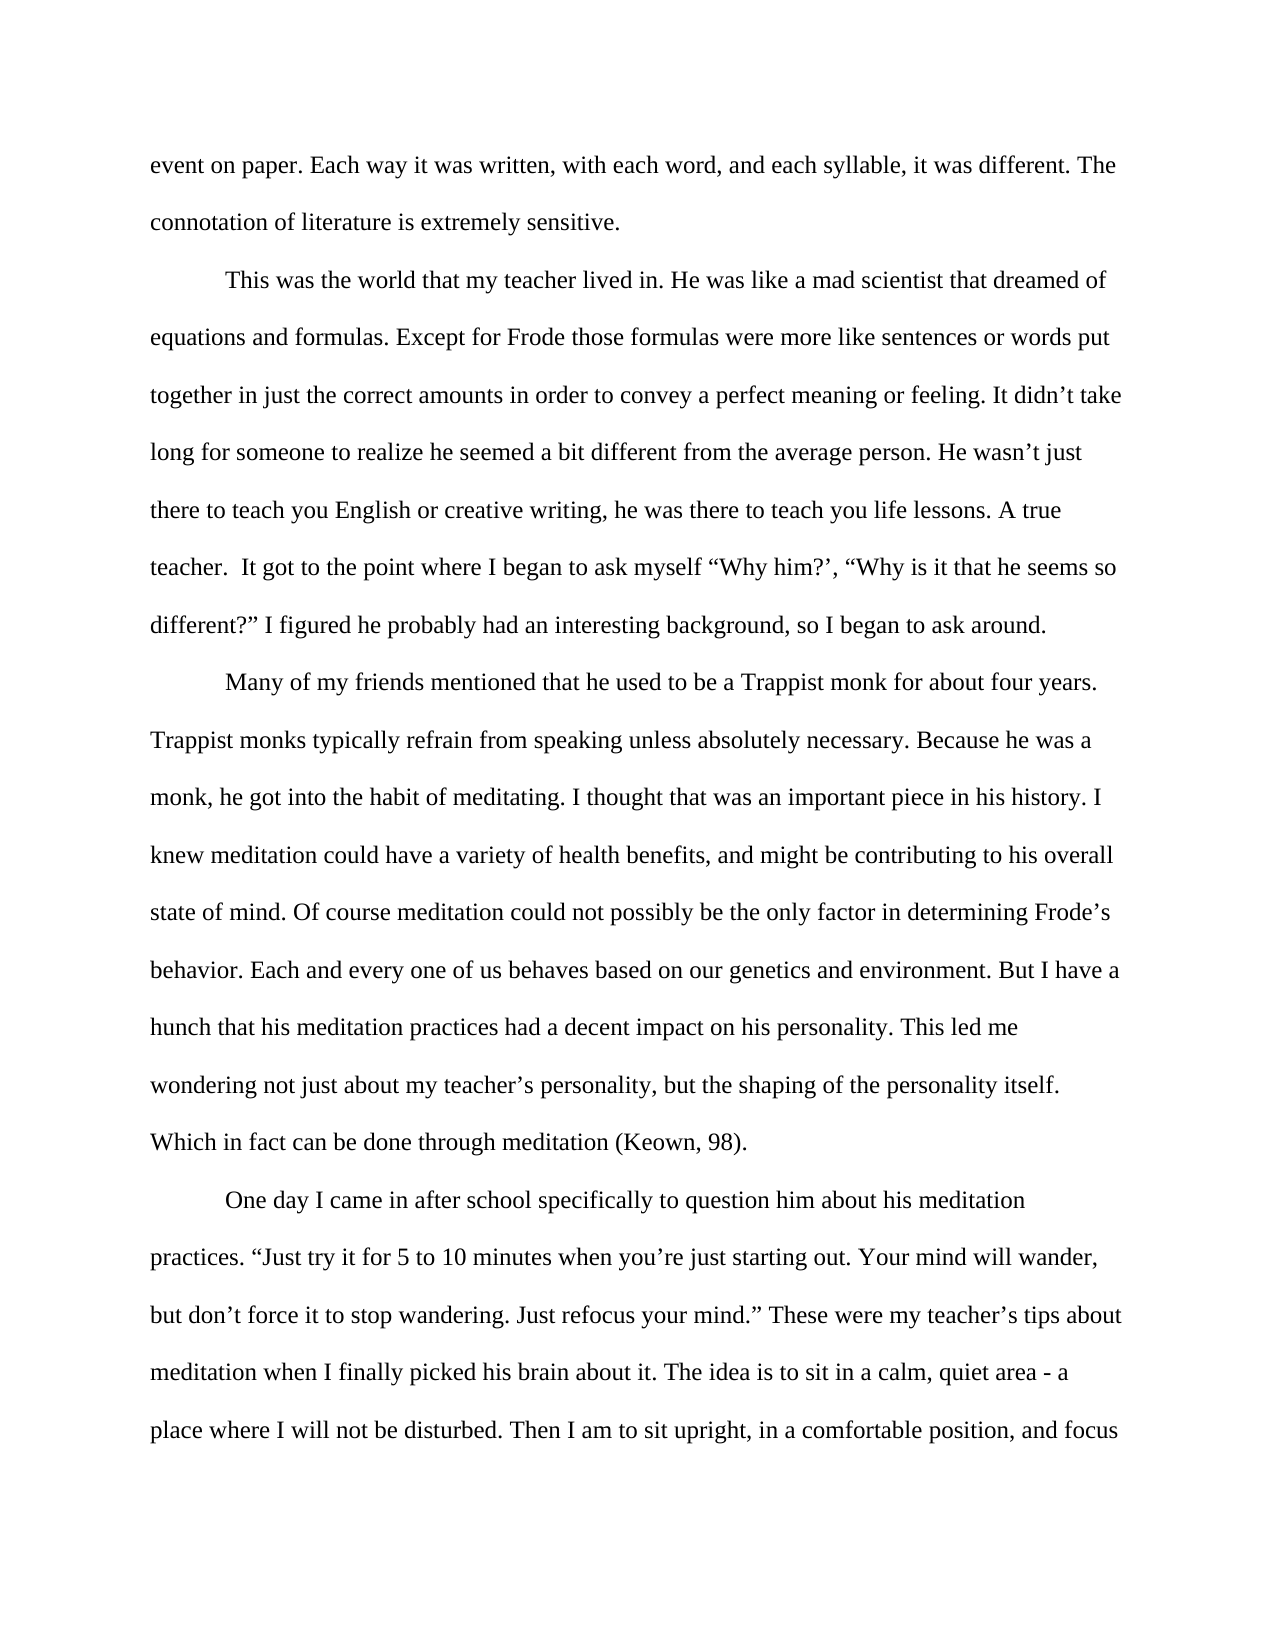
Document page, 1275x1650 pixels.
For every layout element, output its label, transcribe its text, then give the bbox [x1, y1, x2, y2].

text This was the world that my teacher lived in. He was like a mad scientist that dreamed of equations and formulas. Except for Frode those formulas were more like sentences or words put together in just the correct amounts in order to convey a perfect meaning or feeling. It didn’t take long for someone to realize he seemed a bit different from the average person. He wasn’t just there to teach you English or creative writing, he was there to teach you life lessons. A true teacher. It got to the point where I began to ask myself “Why him?’, “Why is it that he seems so different?” I figured he probably had an interesting background, so I began to ask around. [150, 265, 1125, 639]
text Many of my friends mentioned that he used to be a Trappist monk for about four years. Trappist monks typically refrain from speaking unless absolutely necessary. Because he was a monk, he got into the habit of meditating. I thought that was an important piece in his history. I knew meditation could have a variety of health benefits, and might be contributing to his overall state of mind. Of course meditation could not possibly be the only factor in determining Frode’s behavior. Each and every one of us behaves based on our genetics and environment. But I have a hunch that his meditation practices had a decent impact on his personality. This led me wondering not just about my teacher’s personality, but the shaping of the personality itself. Which in fact can be done through meditation (Keown, 98). [150, 667, 1125, 1156]
